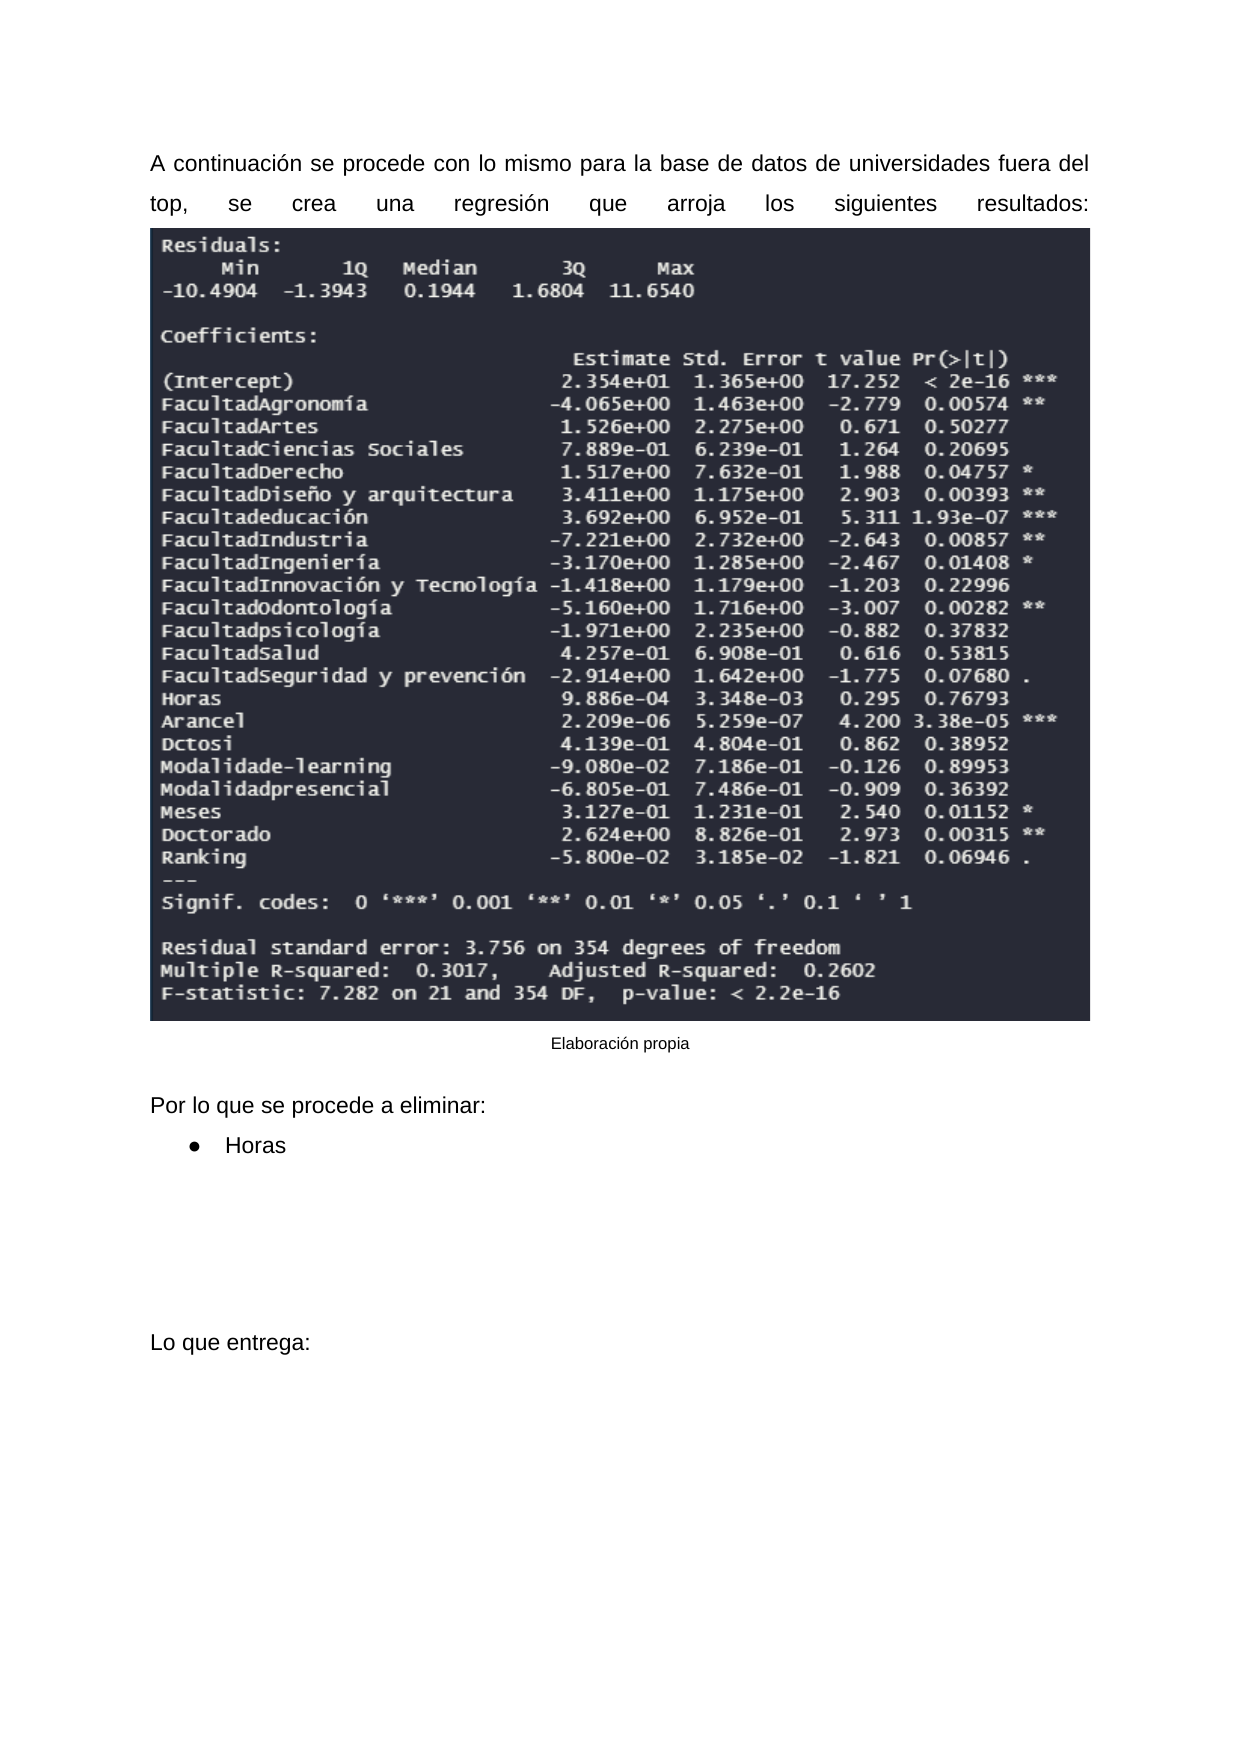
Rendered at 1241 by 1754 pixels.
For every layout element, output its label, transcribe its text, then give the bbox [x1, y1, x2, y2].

text Por lo que se procede a eliminar: [150, 1092, 1090, 1119]
picture [150, 228, 1091, 1021]
text Lo que entrega: [150, 1329, 1090, 1356]
text A continuación se procede con lo mismo para la base de datos de universidades fuera del top, se crea una regresión que arroja los siguientes resultados: [150, 150, 1090, 228]
list Horas [187, 1132, 1090, 1158]
text Elaboración propia [150, 1034, 1090, 1053]
